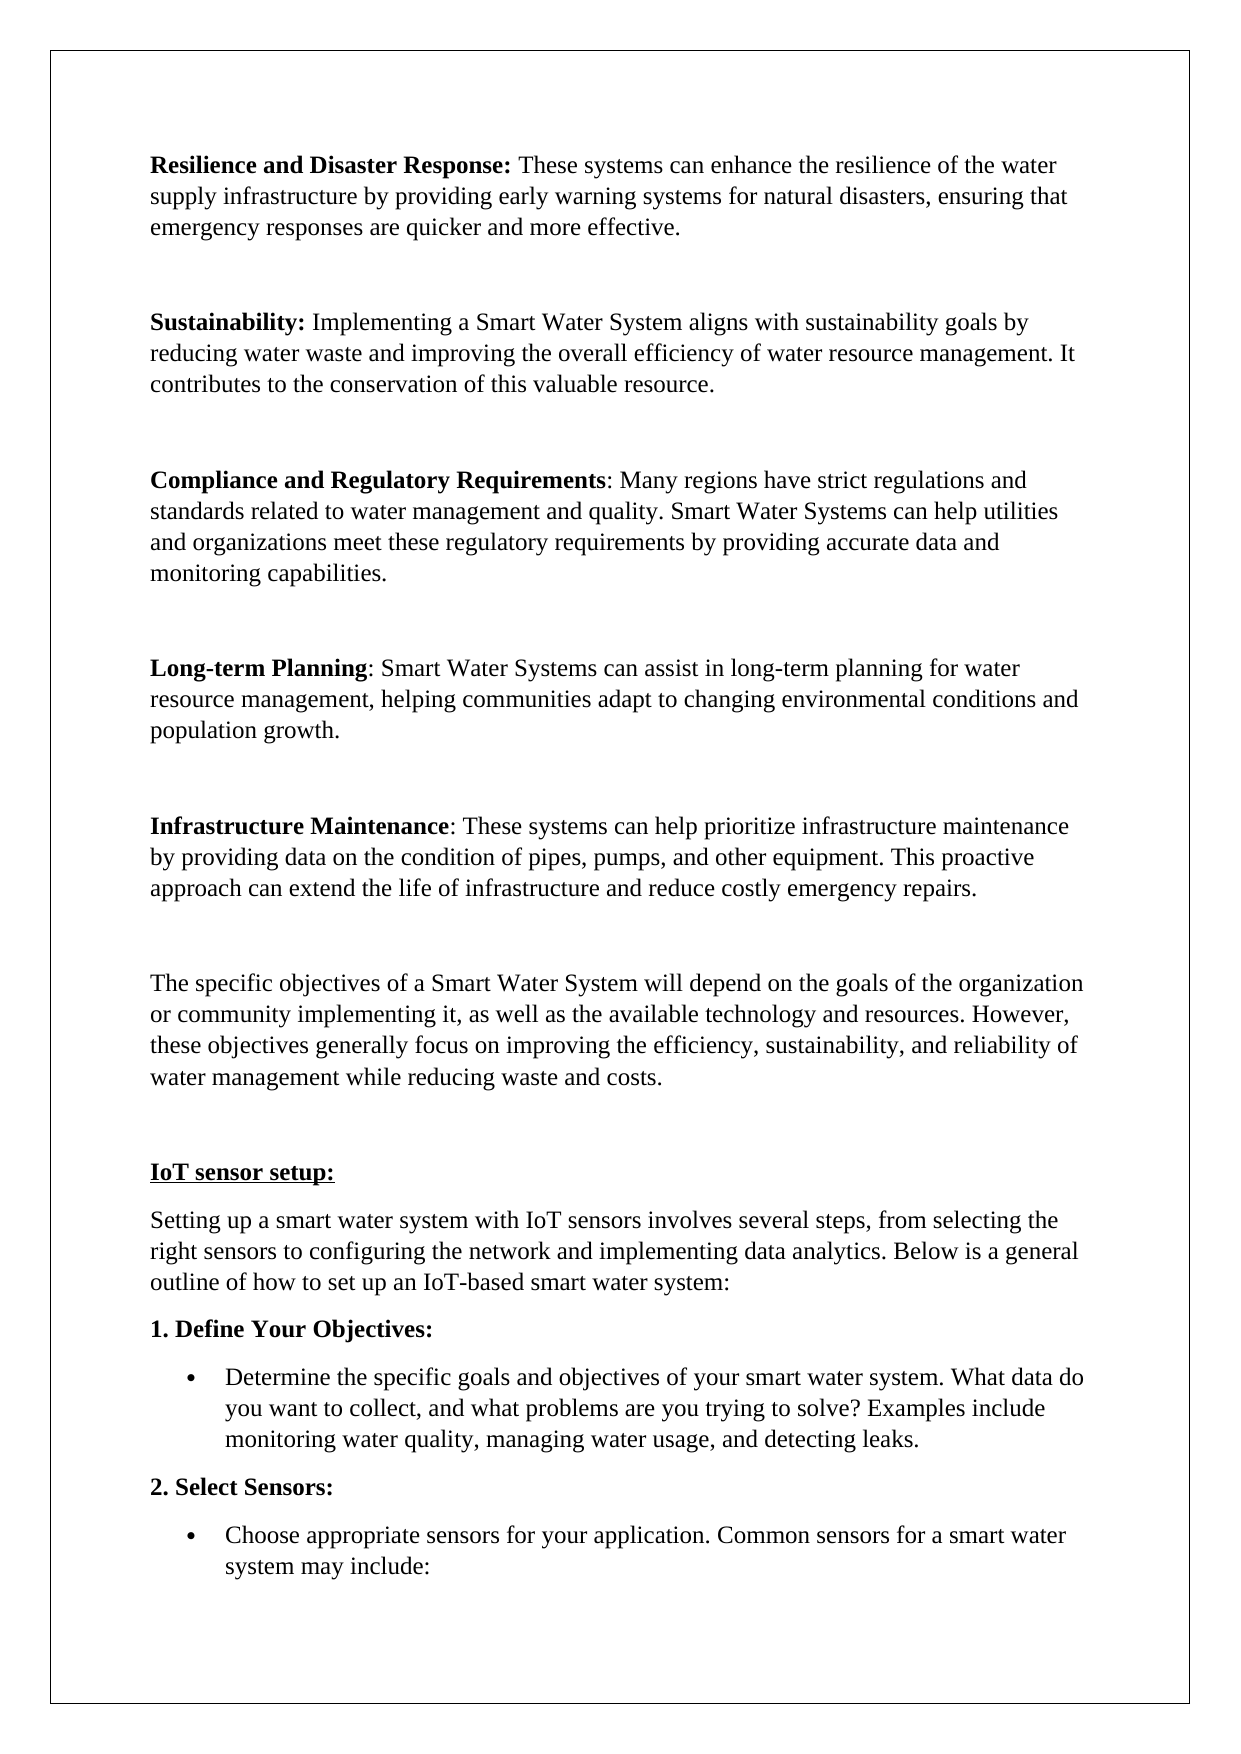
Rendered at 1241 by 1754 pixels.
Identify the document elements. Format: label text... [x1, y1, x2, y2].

text Setting up a smart water system with IoT sensors involves several steps, from selecting the right sensors to configuring the network and implementing data analytics. Below is a general outline of how to set up an IoT-based smart water system: [150, 1205, 1090, 1296]
text Sustainability: Implementing a Smart Water System aligns with sustainability goals by reducing water waste and improving the overall efficiency of water resource management. It contributes to the conservation of this valuable resource. [150, 307, 1090, 398]
text 1. Define Your Objectives: [150, 1314, 1090, 1343]
text Long-term Planning: Smart Water Systems can assist in long-term planning for water resource management, helping communities adapt to changing environmental conditions and population growth. [150, 653, 1090, 744]
text Compliance and Regulatory Requirements: Many regions have strict regulations and standards related to water management and quality. Smart Water Systems can help utilities and organizations meet these regulatory requirements by providing accurate data and monitoring capabilities. [150, 465, 1090, 587]
text Resilience and Disaster Response: These systems can enhance the resilience of the water supply infrastructure by providing early warning systems for natural disasters, ensuring that emergency responses are quicker and more effective. [150, 150, 1090, 241]
text 2. Select Sensors: [150, 1472, 1090, 1501]
list Choose appropriate sensors for your application. Common sensors for a smart water system may include: [187, 1520, 1090, 1579]
text IoT sensor setup: [150, 1157, 1090, 1186]
list Determine the specific goals and objectives of your smart water system. What data do you want to collect, and what problems are you trying to solve? Examples include monitoring water quality, managing water usage, and detecting leaks. [187, 1362, 1090, 1453]
text Infrastructure Maintenance: These systems can help prioritize infrastructure maintenance by providing data on the condition of pipes, pumps, and other equipment. This proactive approach can extend the life of infrastructure and reduce costly emergency repairs. [150, 811, 1090, 902]
text The specific objectives of a Smart Water System will depend on the goals of the organization or community implementing it, as well as the available technology and resources. However, these objectives generally focus on improving the efficiency, sustainability, and reliability of water management while reducing waste and costs. [150, 968, 1090, 1090]
